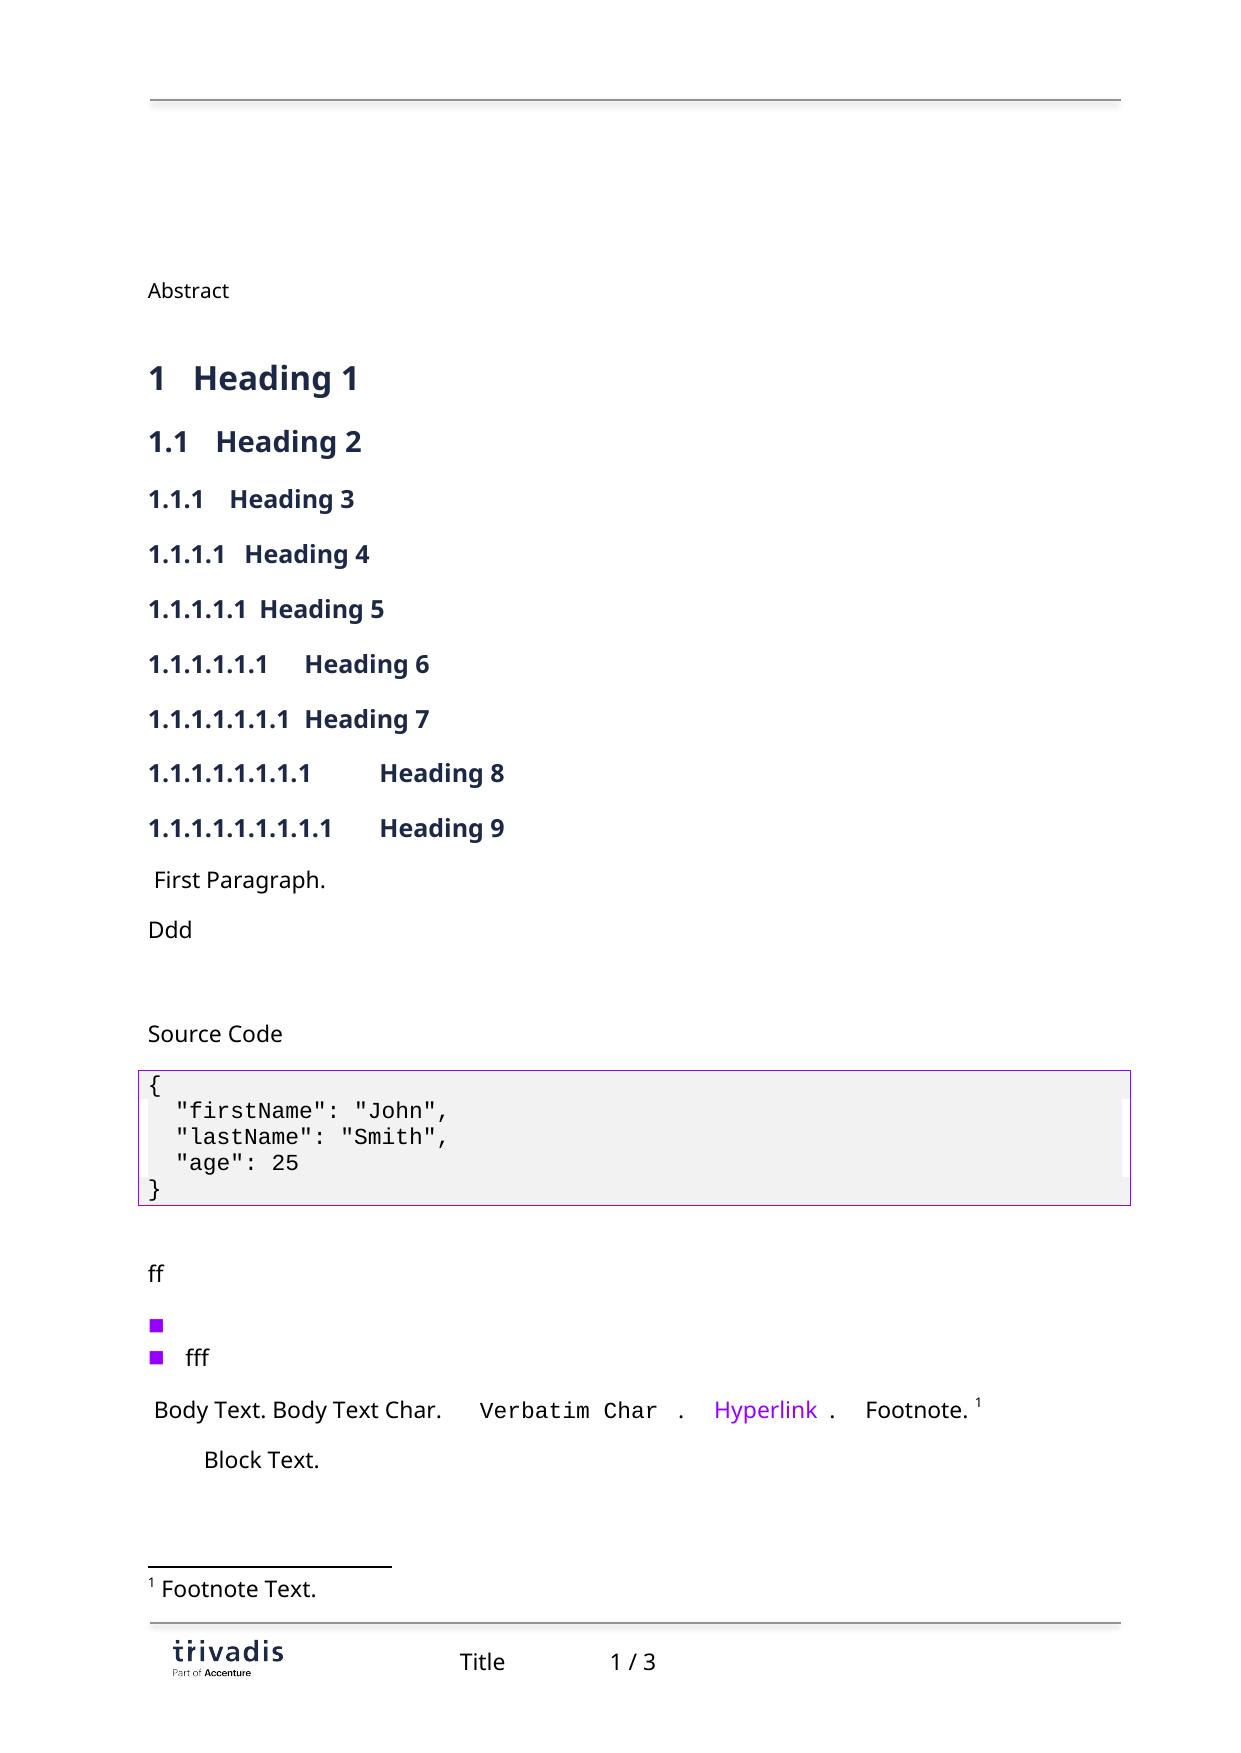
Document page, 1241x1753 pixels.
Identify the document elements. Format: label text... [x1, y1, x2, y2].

subtitle Heading 3 [148, 482, 1122, 516]
text Block Text. [198, 1444, 1072, 1475]
subtitle Heading 8 [148, 756, 1122, 790]
subtitle Heading 4 [148, 537, 1122, 571]
text "lastName": "Smith", [148, 1125, 1122, 1151]
subtitle Heading 7 [148, 701, 1122, 735]
subtitle Heading 5 [148, 591, 1122, 626]
text First Paragraph. [148, 864, 1122, 895]
subtitle Heading 9 [148, 811, 1122, 845]
subtitle Heading 2 [148, 421, 1122, 461]
text Abstract [148, 276, 1122, 305]
text Body Text. Body Text Char. Verbatim Char . Hyperlink . Footnote. [148, 1393, 1122, 1425]
text } [139, 1174, 1130, 1205]
text { [139, 1071, 1130, 1099]
list fff [148, 1341, 1122, 1373]
subtitle Heading 6 [148, 646, 1122, 680]
text Source Code [148, 1018, 1122, 1049]
text Ddd [148, 914, 1122, 945]
text "age": 25 [148, 1151, 1122, 1174]
subtitle Heading 1 [148, 355, 1122, 400]
picture [168, 1633, 286, 1680]
text "firstName": "John", [148, 1099, 1122, 1125]
text ff [148, 1258, 1122, 1289]
